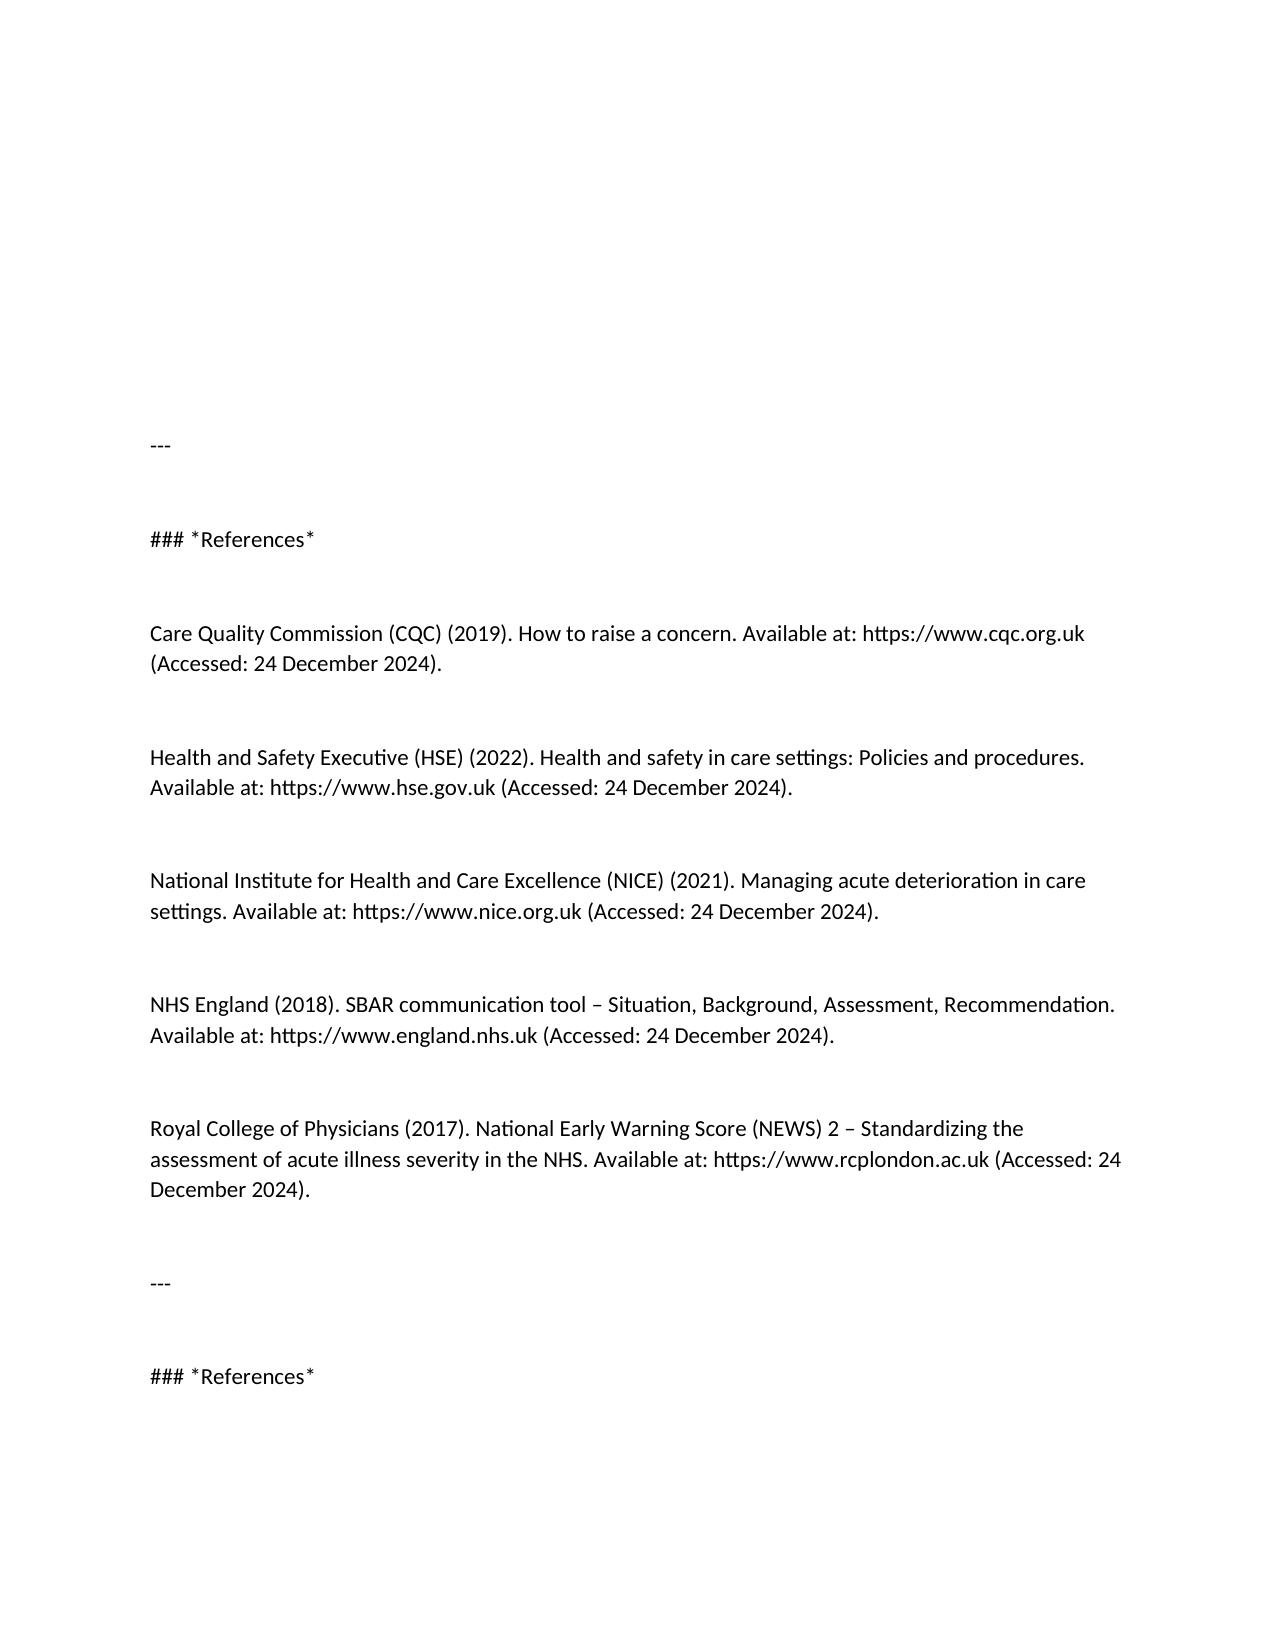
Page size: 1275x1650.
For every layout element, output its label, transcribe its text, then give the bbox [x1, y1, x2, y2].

text NHS England (2018). SBAR communication tool – Situation, Background, Assessment, Recommendation. Available at: https://www.england.nhs.uk (Accessed: 24 December 2024). [150, 991, 1125, 1049]
text Royal College of Physicians (2017). National Early Warning Score (NEWS) 2 – Standardizing the assessment of acute illness severity in the NHS. Available at: https://www.rcplondon.ac.uk (Accessed: 24 December 2024). [150, 1114, 1125, 1203]
text Health and Safety Executive (HSE) (2022). Health and safety in care settings: Policies and procedures. Available at: https://www.hse.gov.uk (Accessed: 24 December 2024). [150, 743, 1125, 801]
text --- [150, 431, 1125, 459]
text ### *References* [150, 1362, 1125, 1391]
text ### *References* [150, 525, 1125, 553]
text Care Quality Commission (CQC) (2019). How to raise a concern. Available at: https://www.cqc.org.uk (Accessed: 24 December 2024). [150, 619, 1125, 677]
text --- [150, 1269, 1125, 1297]
text National Institute for Health and Care Excellence (NICE) (2021). Managing acute deterioration in care settings. Available at: https://www.nice.org.uk (Accessed: 24 December 2024). [150, 867, 1125, 925]
